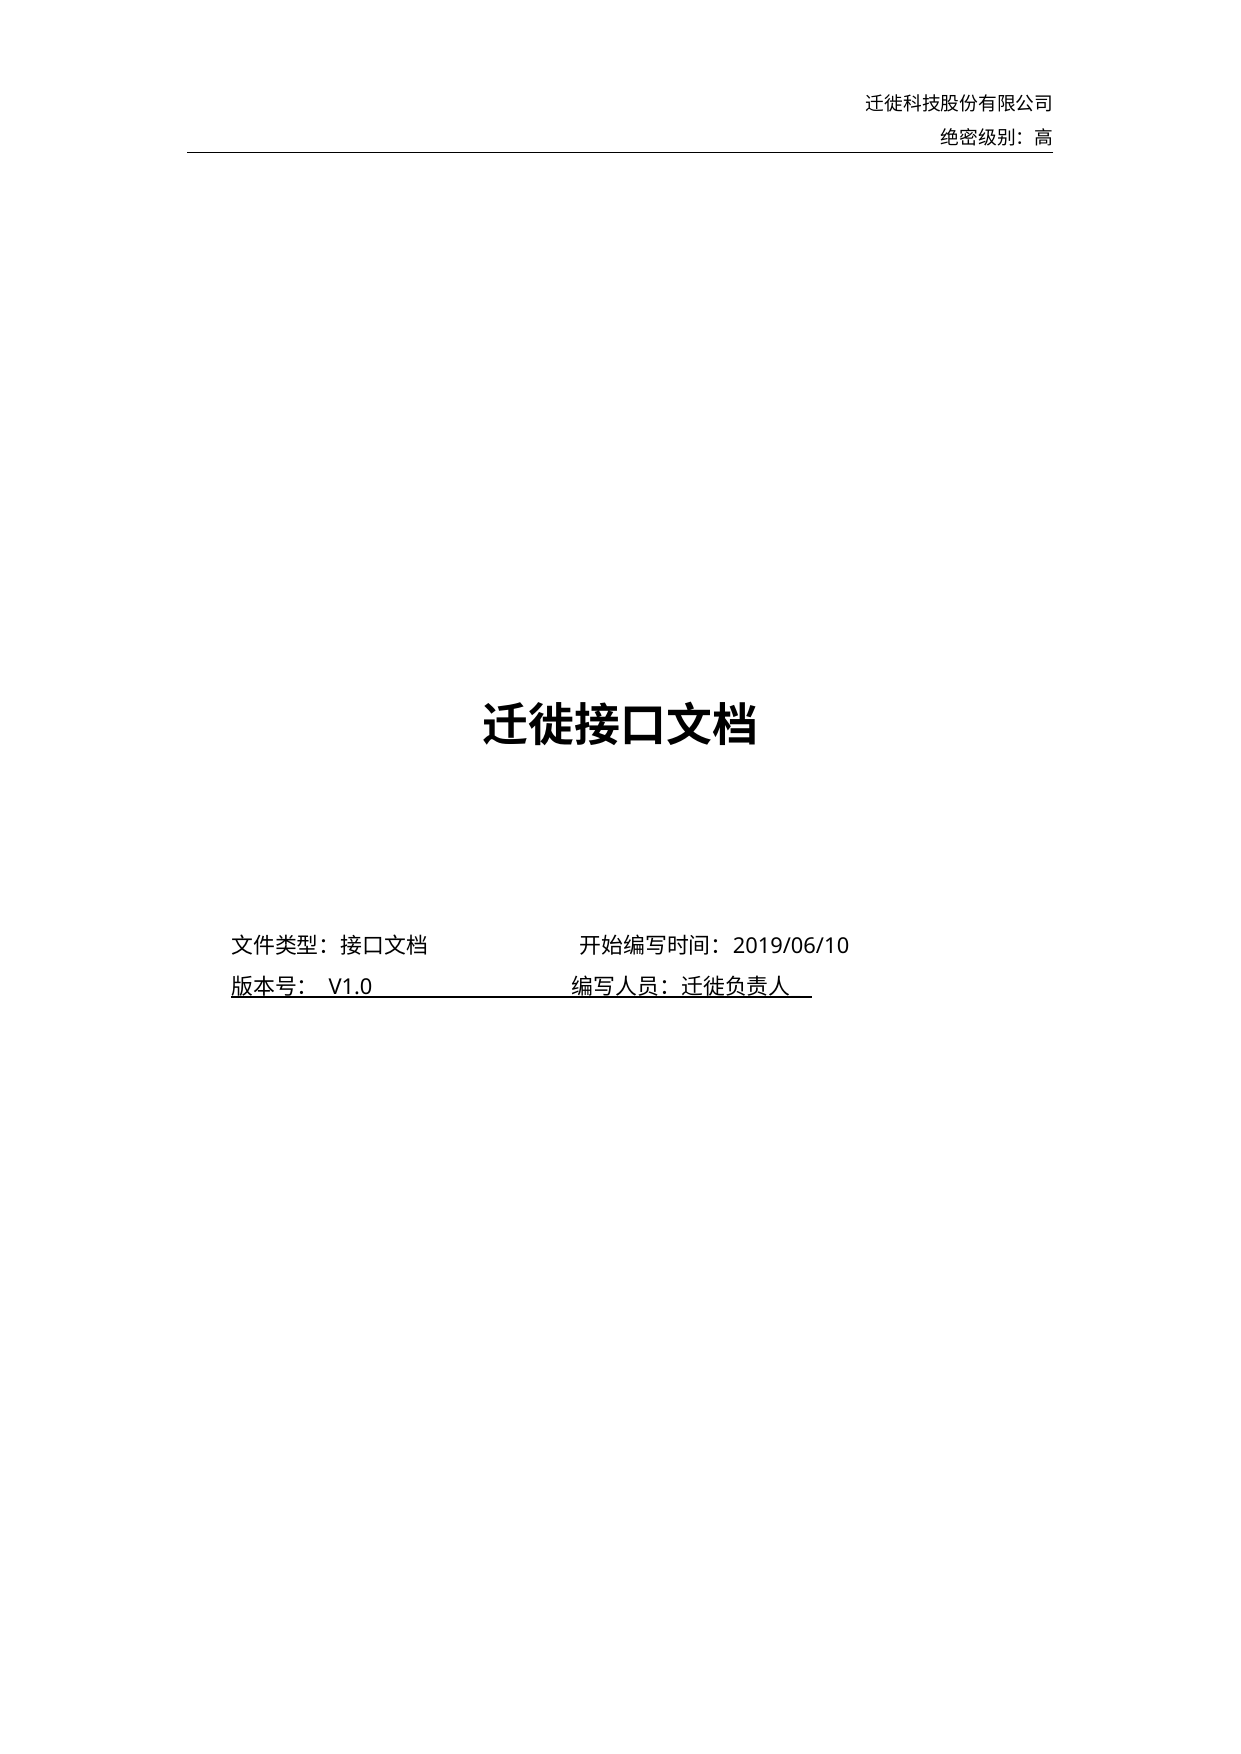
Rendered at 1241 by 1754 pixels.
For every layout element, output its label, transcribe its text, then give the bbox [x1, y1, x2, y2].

text 文件类型：接口文档 开始编写时间：2019/06/10 [187, 928, 1053, 961]
text 版本号： V1.0 编写人员：迁徙负责人_ [187, 968, 1053, 1001]
text 迁徙接口文档 [187, 673, 1053, 770]
